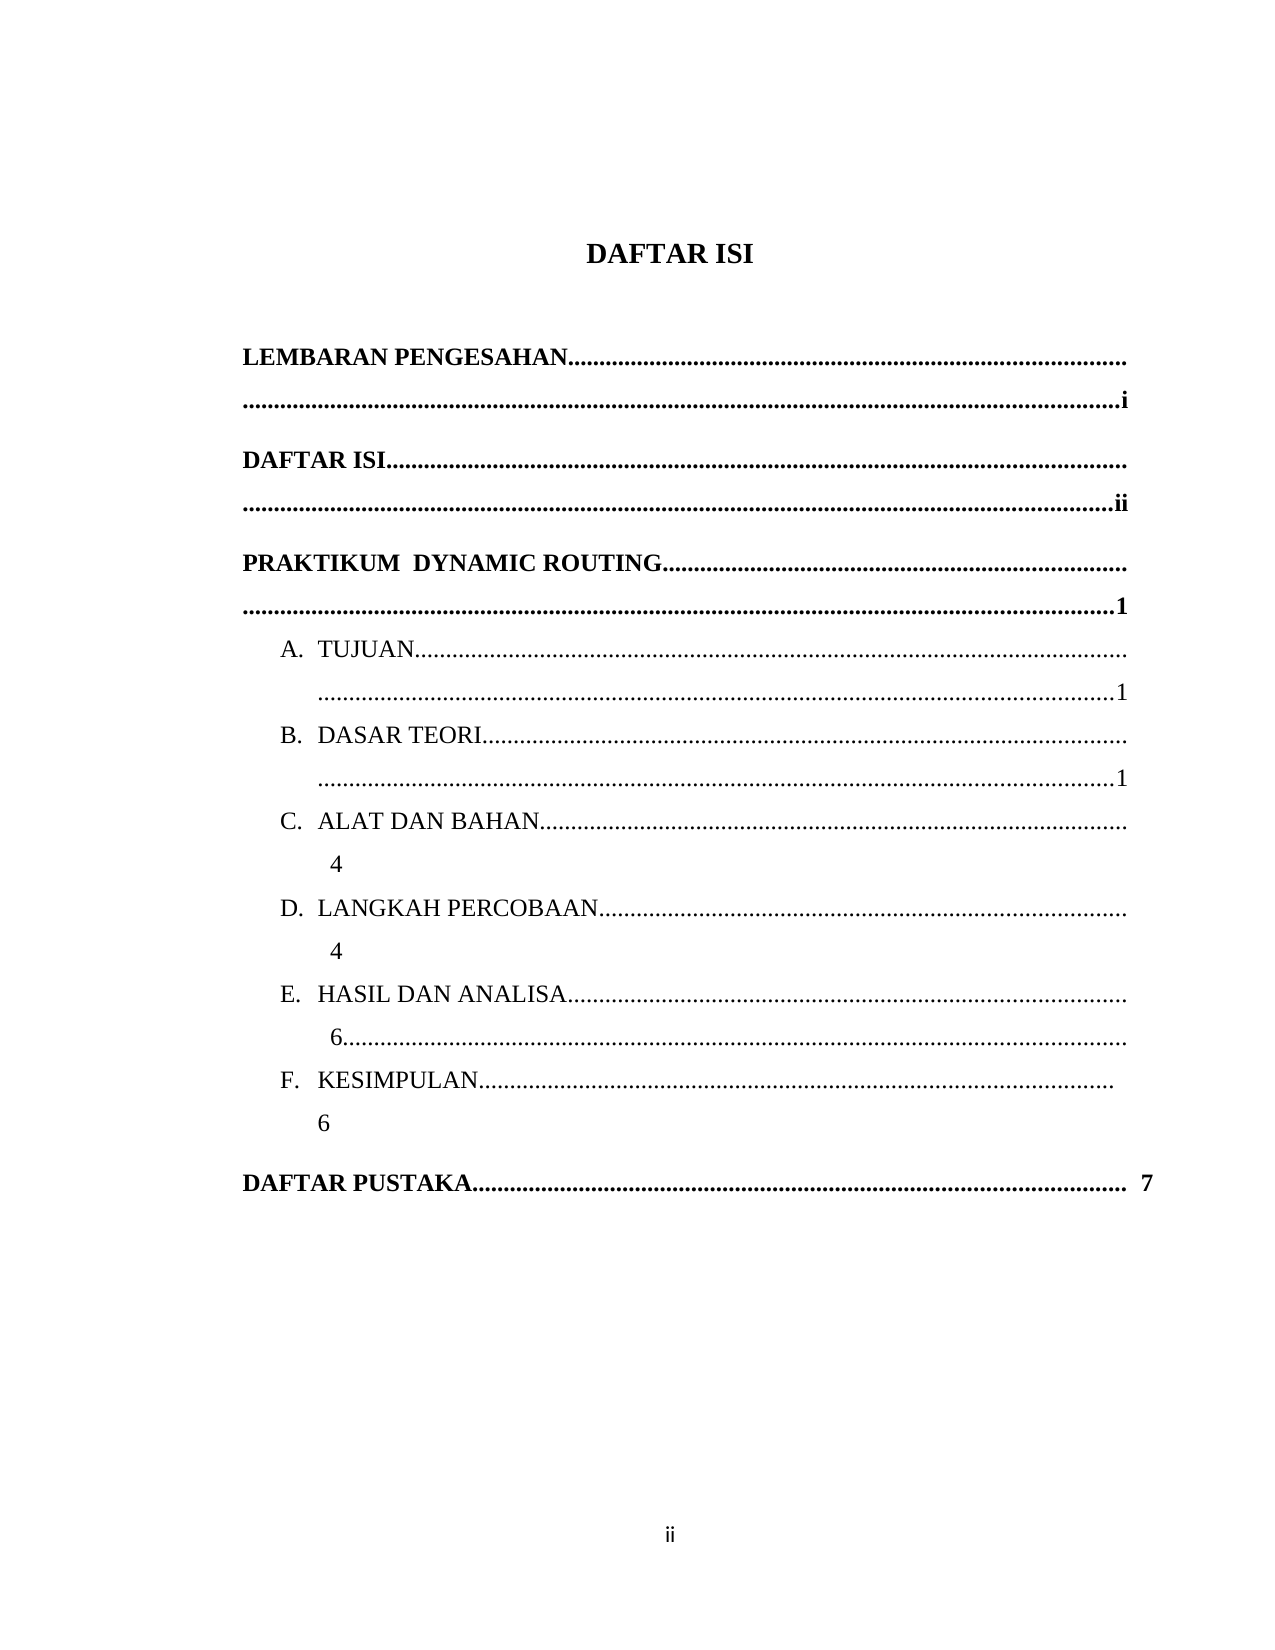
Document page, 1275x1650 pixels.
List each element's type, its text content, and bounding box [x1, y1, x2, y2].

list DASAR TEORI 1 [280, 720, 1098, 792]
text DAFTAR PUSTAKA 7 [242, 1168, 1098, 1197]
text DAFTAR ISI [242, 236, 1098, 270]
text DAFTAR ISI ii [242, 445, 1098, 517]
list LANGKAH PERCOBAAN 4 [280, 893, 1098, 964]
list KESIMPULAN 6 [280, 1065, 1098, 1137]
list ALAT DAN BAHAN 4 [280, 806, 1098, 878]
text PRAKTIKUM DYNAMIC ROUTING 1 [242, 548, 1098, 619]
list TUJUAN 1 [280, 634, 1098, 706]
list HASIL DAN ANALISA 6 [280, 979, 1098, 1051]
text LEMBARAN PENGESAHAN i [242, 342, 1098, 414]
